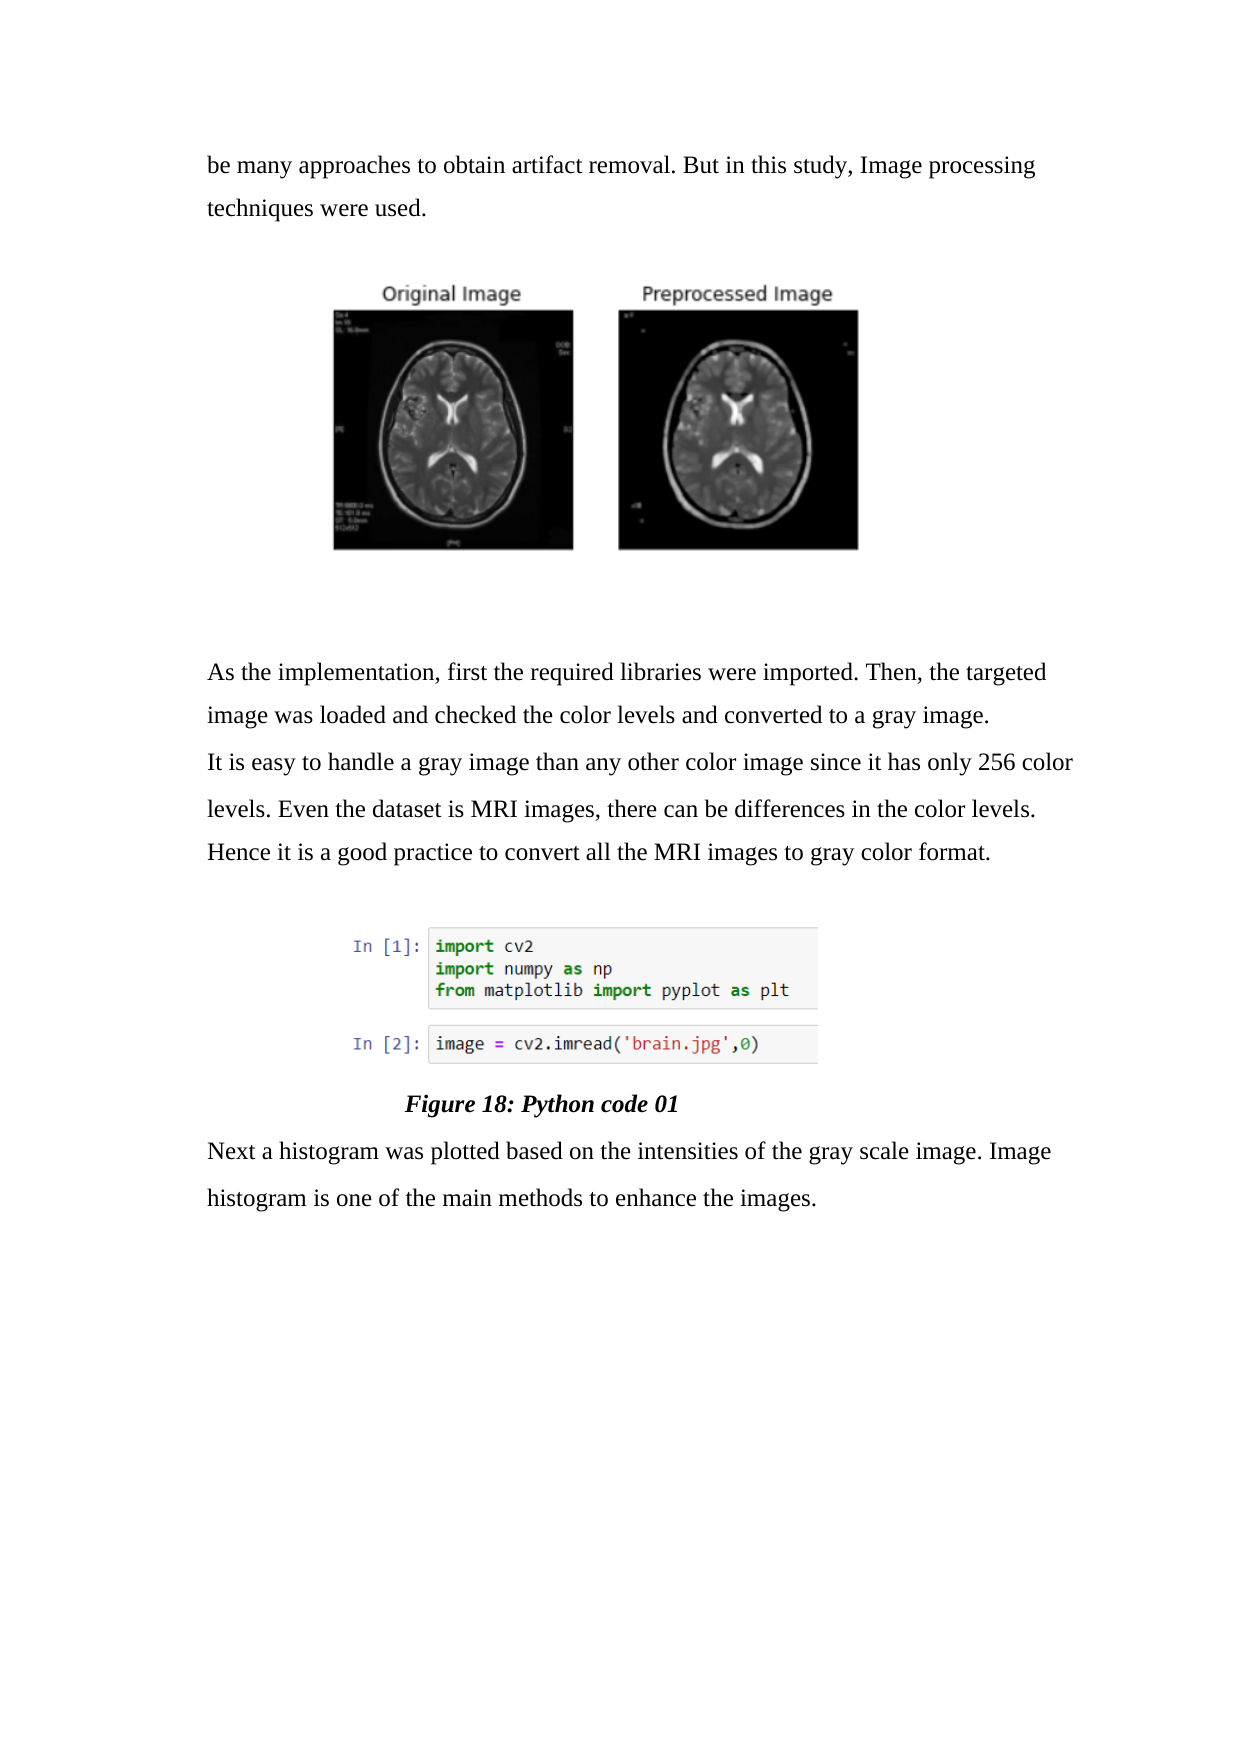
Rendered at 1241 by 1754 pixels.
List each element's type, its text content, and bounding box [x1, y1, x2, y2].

text It is easy to handle a gray image than any other color image since it has only 256 color [207, 747, 1092, 776]
text levels. Even the dataset is MRI images, there can be differences in the color levels. Hence it is a good practice to convert all the MRI images to gray color format. [207, 794, 1092, 866]
text As the implementation, first the required libraries were imported. Then, the targeted image was loaded and checked the color levels and converted to a gray image. [207, 657, 1092, 728]
picture [335, 916, 818, 1070]
text histogram is one of the main methods to enhance the images. [207, 1183, 1092, 1212]
picture [269, 273, 929, 577]
